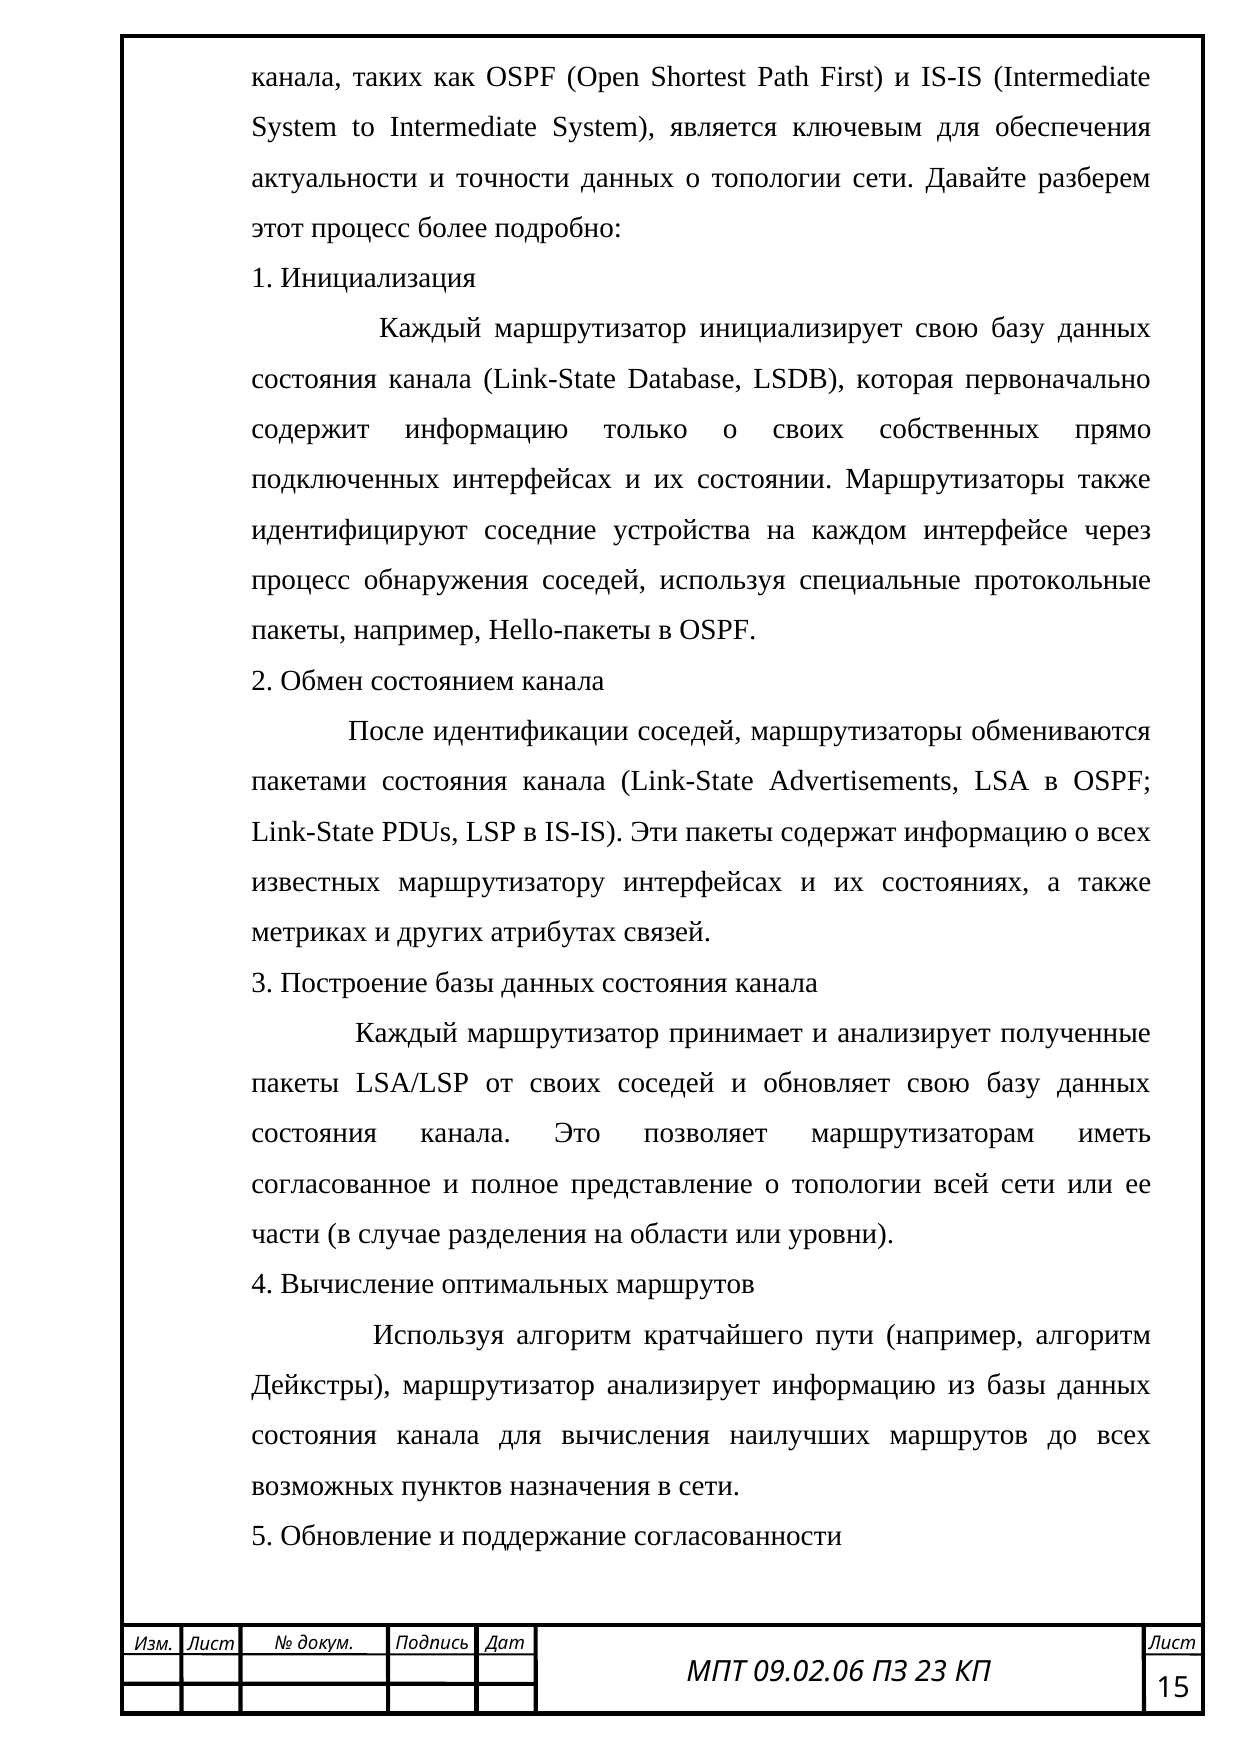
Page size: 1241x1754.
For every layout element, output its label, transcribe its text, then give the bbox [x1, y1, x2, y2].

text Каждый маршрутизатор инициализирует свою базу данных состояния канала (Link-State Database, LSDB), которая первоначально содержит информацию только о своих собственных прямо подключенных интерфейсах и их состоянии. Маршрутизаторы также идентифицируют соседние устройства на каждом интерфейсе через процесс обнаружения соседей, используя специальные протокольные пакеты, например, Hello-пакеты в OSPF. [251, 311, 1152, 646]
text После идентификации соседей, маршрутизаторы обмениваются пакетами состояния канала (Link-State Advertisements, LSA в OSPF; Link-State PDUs, LSP в IS-IS). Эти пакеты содержат информацию о всех известных маршрутизатору интерфейсах и их состояниях, а также метриках и других атрибутах связей. [251, 713, 1152, 948]
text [251, 59, 1152, 243]
text 1. Инициализация [251, 260, 1152, 294]
text 5. Обновление и поддержание согласованности [251, 1518, 1152, 1552]
text 4. Вычисление оптимальных маршрутов [251, 1267, 1152, 1300]
text 2. Обмен состоянием канала [251, 663, 1152, 696]
text Каждый маршрутизатор принимает и анализирует полученные пакеты LSA/LSP от своих соседей и обновляет свою базу данных состояния канала. Это позволяет маршрутизаторам иметь согласованное и полное представление о топологии всей сети или ее части (в случае разделения на области или уровни). [251, 1015, 1152, 1250]
text 3. Построение базы данных состояния канала [251, 965, 1152, 998]
text Используя алгоритм кратчайшего пути (например, алгоритм Дейкстры), маршрутизатор анализирует информацию из базы данных состояния канала для вычисления наилучших маршрутов до всех возможных пунктов назначения в сети. [251, 1317, 1152, 1501]
